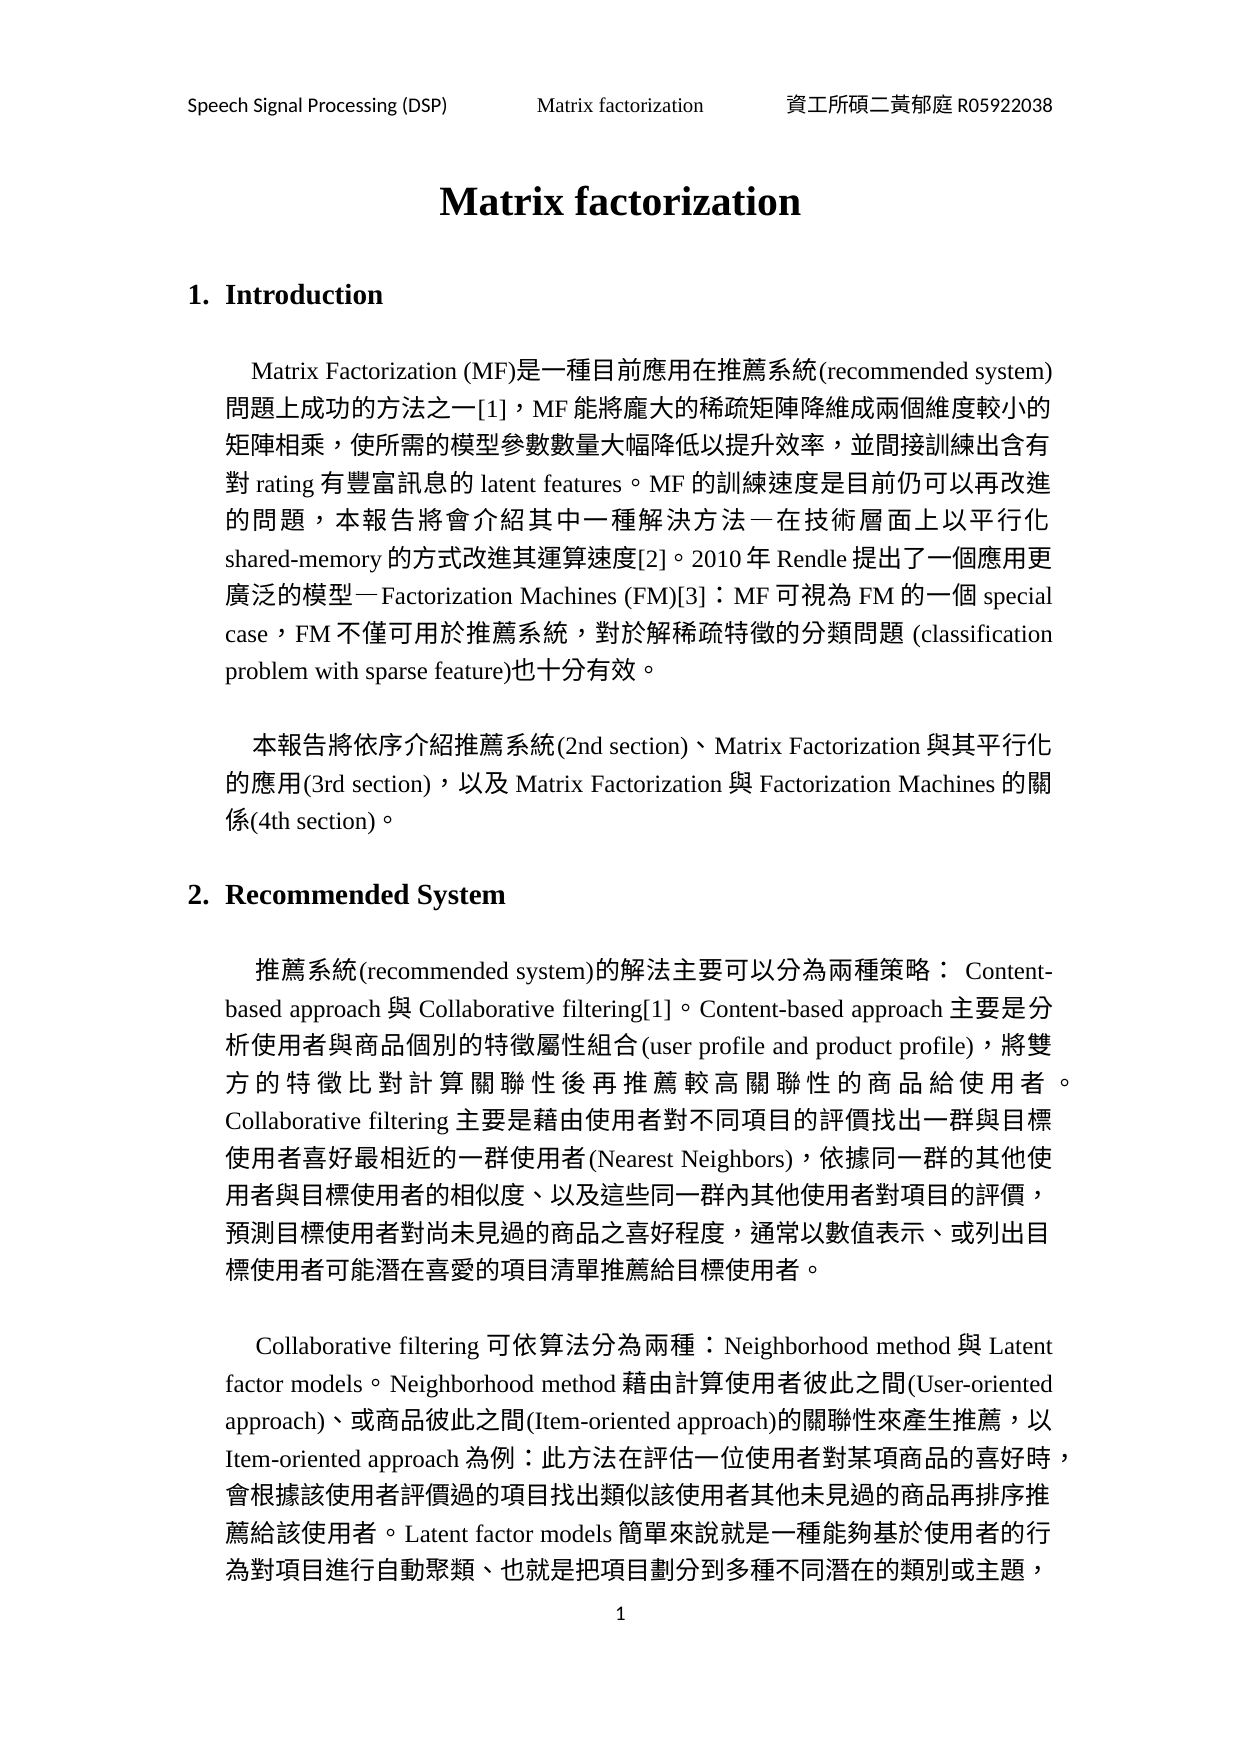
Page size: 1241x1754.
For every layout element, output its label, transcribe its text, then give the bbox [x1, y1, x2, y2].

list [225, 1325, 1053, 1587]
list 推薦系統(recommended system)的解法主要可以分為兩種策略： Content-based approach與Collaborative filtering[1]。Content-based approach主要是分析使用者與商品個別的特徵屬性組合(user profile and product profile)，將雙方的特徵比對計算關聯性後再推薦較高關聯性的商品給使用者。Collaborative filtering主要是藉由使用者對不同項目的評價找出一群與目標使用者喜好最相近的一群使用者(Nearest Neighbors)，依據同一群的其他使用者與目標使用者的相似度、以及這些同一群內其他使用者對項目的評價，預測目標使用者對尚未見過的商品之喜好程度，通常以數值表示、或列出目標使用者可能潛在喜愛的項目清單推薦給目標使用者。 [225, 950, 1053, 1287]
list Matrix Factorization (MF)是一種目前應用在推薦系統(recommended system)問題上成功的方法之一[1]，MF能將龐大的稀疏矩陣降維成兩個維度較小的矩陣相乘，使所需的模型參數數量大幅降低以提升效率，並間接訓練出含有對rating有豐富訊息的latent features。MF的訓練速度是目前仍可以再改進的問題，本報告將會介紹其中一種解決方法—在技術層面上以平行化shared-memory的方式改進其運算速度[2]。2010年Rendle提出了一個應用更廣泛的模型—Factorization Machines (FM)[3]：MF可視為FM的一個special case，FM不僅可用於推薦系統，對於解稀疏特徵的分類問題 (classification problem with sparse feature)也十分有效。 [225, 350, 1053, 687]
text Matrix factorization [187, 162, 1053, 237]
list 本報告將依序介紹推薦系統(2nd section)、Matrix Factorization與其平行化的應用(3rd section)，以及Matrix Factorization與Factorization Machines的關係(4th section)。 [225, 725, 1053, 837]
list Recommended System [187, 875, 1053, 912]
list Introduction [187, 275, 1053, 312]
